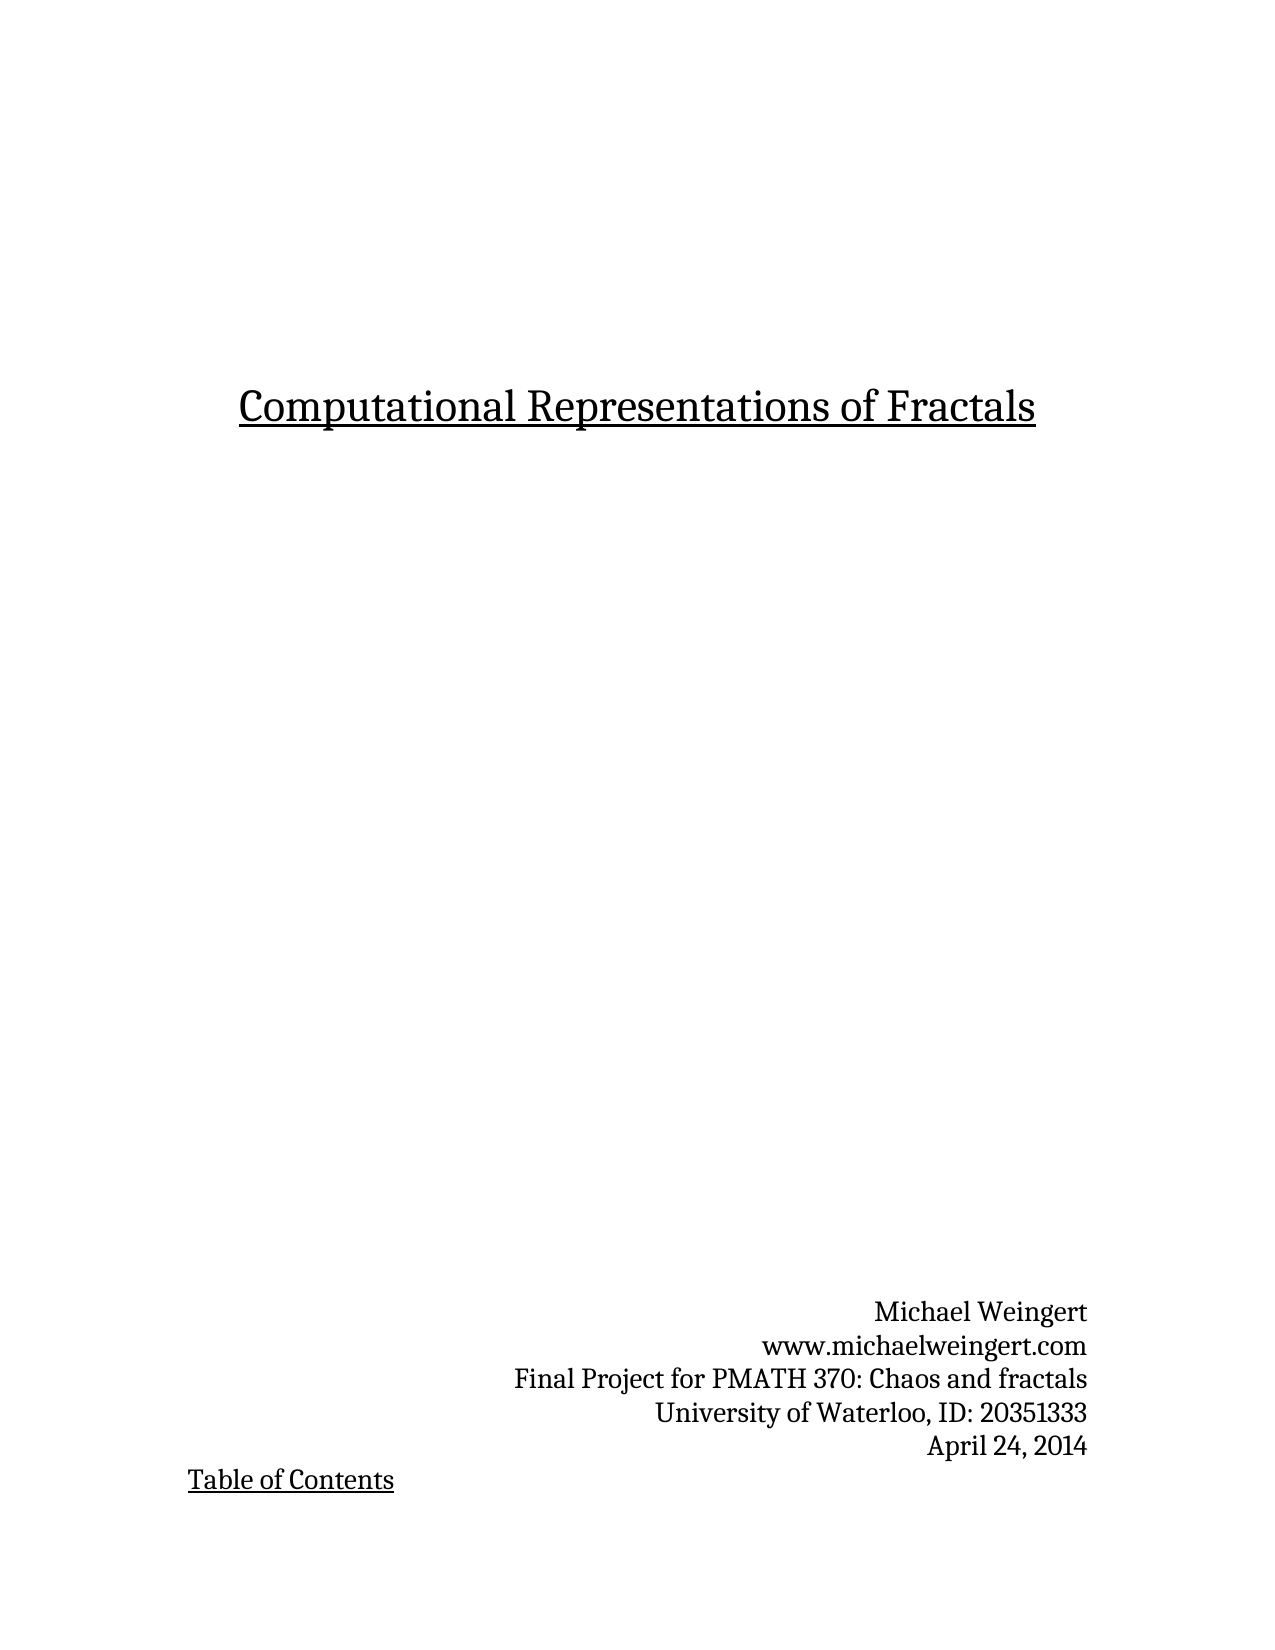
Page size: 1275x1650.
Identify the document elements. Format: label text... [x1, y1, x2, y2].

text University of Waterloo, ID: 20351333 [187, 1396, 1087, 1429]
text Michael Weingert [187, 1295, 1087, 1329]
text Table of Contents [187, 1463, 1087, 1496]
text Computational Representations of Fractals [187, 380, 1087, 433]
text Final Project for PMATH 370: Chaos and fractals [187, 1362, 1087, 1396]
text www.michaelweingert.com [187, 1329, 1087, 1362]
text April 24, 2014 [187, 1429, 1087, 1463]
